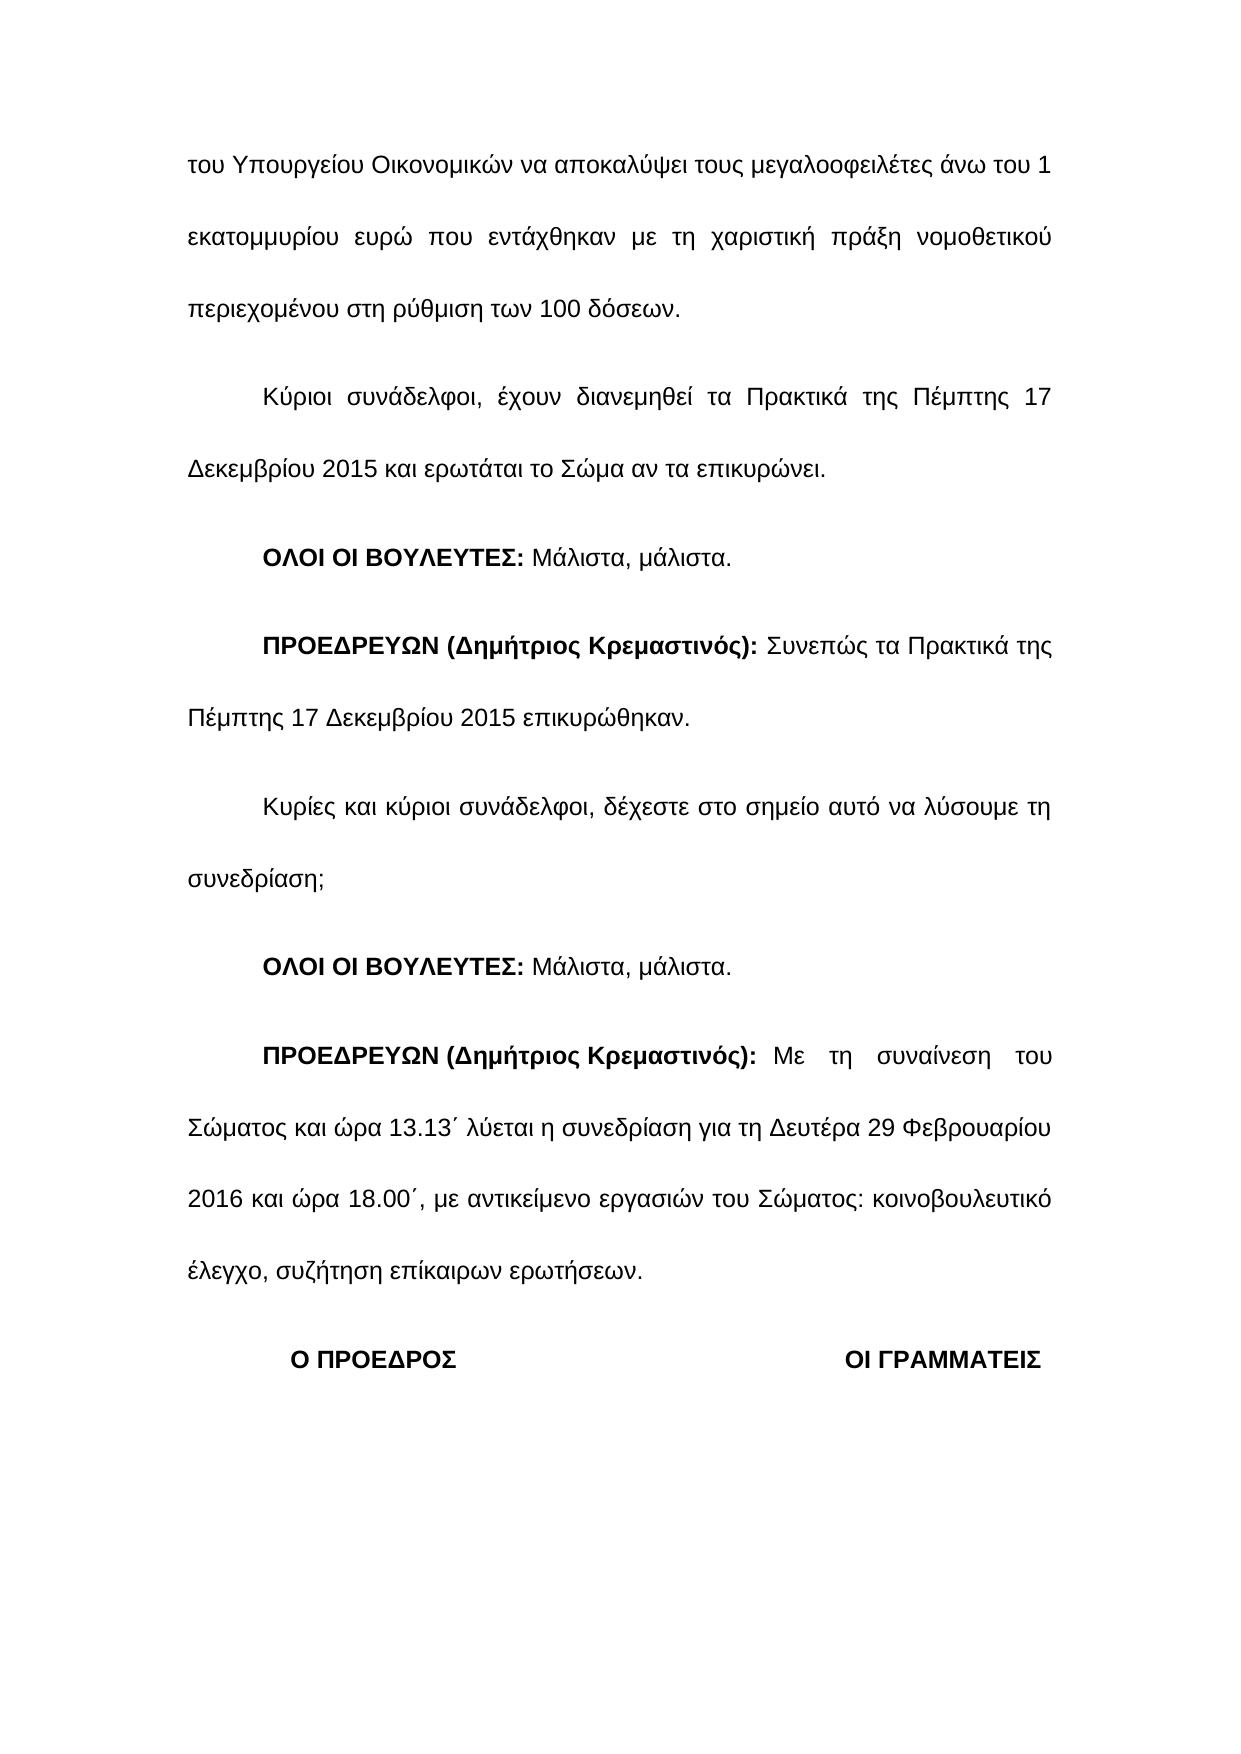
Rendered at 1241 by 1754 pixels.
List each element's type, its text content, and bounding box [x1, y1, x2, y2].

text ΟΛΟΙ ΟΙ ΒΟΥΛΕΥΤΕΣ: Μάλιστα, μάλιστα. [187, 543, 1053, 571]
text ΟΛΟΙ ΟΙ ΒΟΥΛΕΥΤΕΣ: Μάλιστα, μάλιστα. [187, 952, 1053, 981]
text Ο ΠΡΟΕΔΡΟΣ ΟΙ ΓΡΑΜΜΑΤΕΙΣ [187, 1345, 1053, 1373]
text Κυρίες και κύριοι συνάδελφοι, δέχεστε στο σημείο αυτό να λύσουμε τη συνεδρίαση; [187, 792, 1053, 892]
text ΠΡΟΕΔΡΕΥΩΝ (Δημήτριος Κρεμαστινός): Με τη συναίνεση του Σώματος και ώρα 13.13΄ λύεται η συνεδρίαση για τη Δευτέρα 29 Φεβρουαρίου 2016 και ώρα 18.00΄, με αντικείμενο εργασιών του Σώματος: κοινοβουλευτικό έλεγχο, συζήτηση επίκαιρων ερωτήσεων. [187, 1041, 1053, 1285]
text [187, 150, 1053, 322]
text Κύριοι συνάδελφοι, έχουν διανεμηθεί τα Πρακτικά της Πέμπτης 17 Δεκεμβρίου 2015 και ερωτάται το Σώμα αν τα επικυρώνει. [187, 382, 1053, 483]
text ΠΡΟΕΔΡΕΥΩΝ (Δημήτριος Κρεμαστινός): Συνεπώς τα Πρακτικά της Πέμπτης 17 Δεκεμβρίου 2015 επικυρώθηκαν. [187, 631, 1053, 732]
